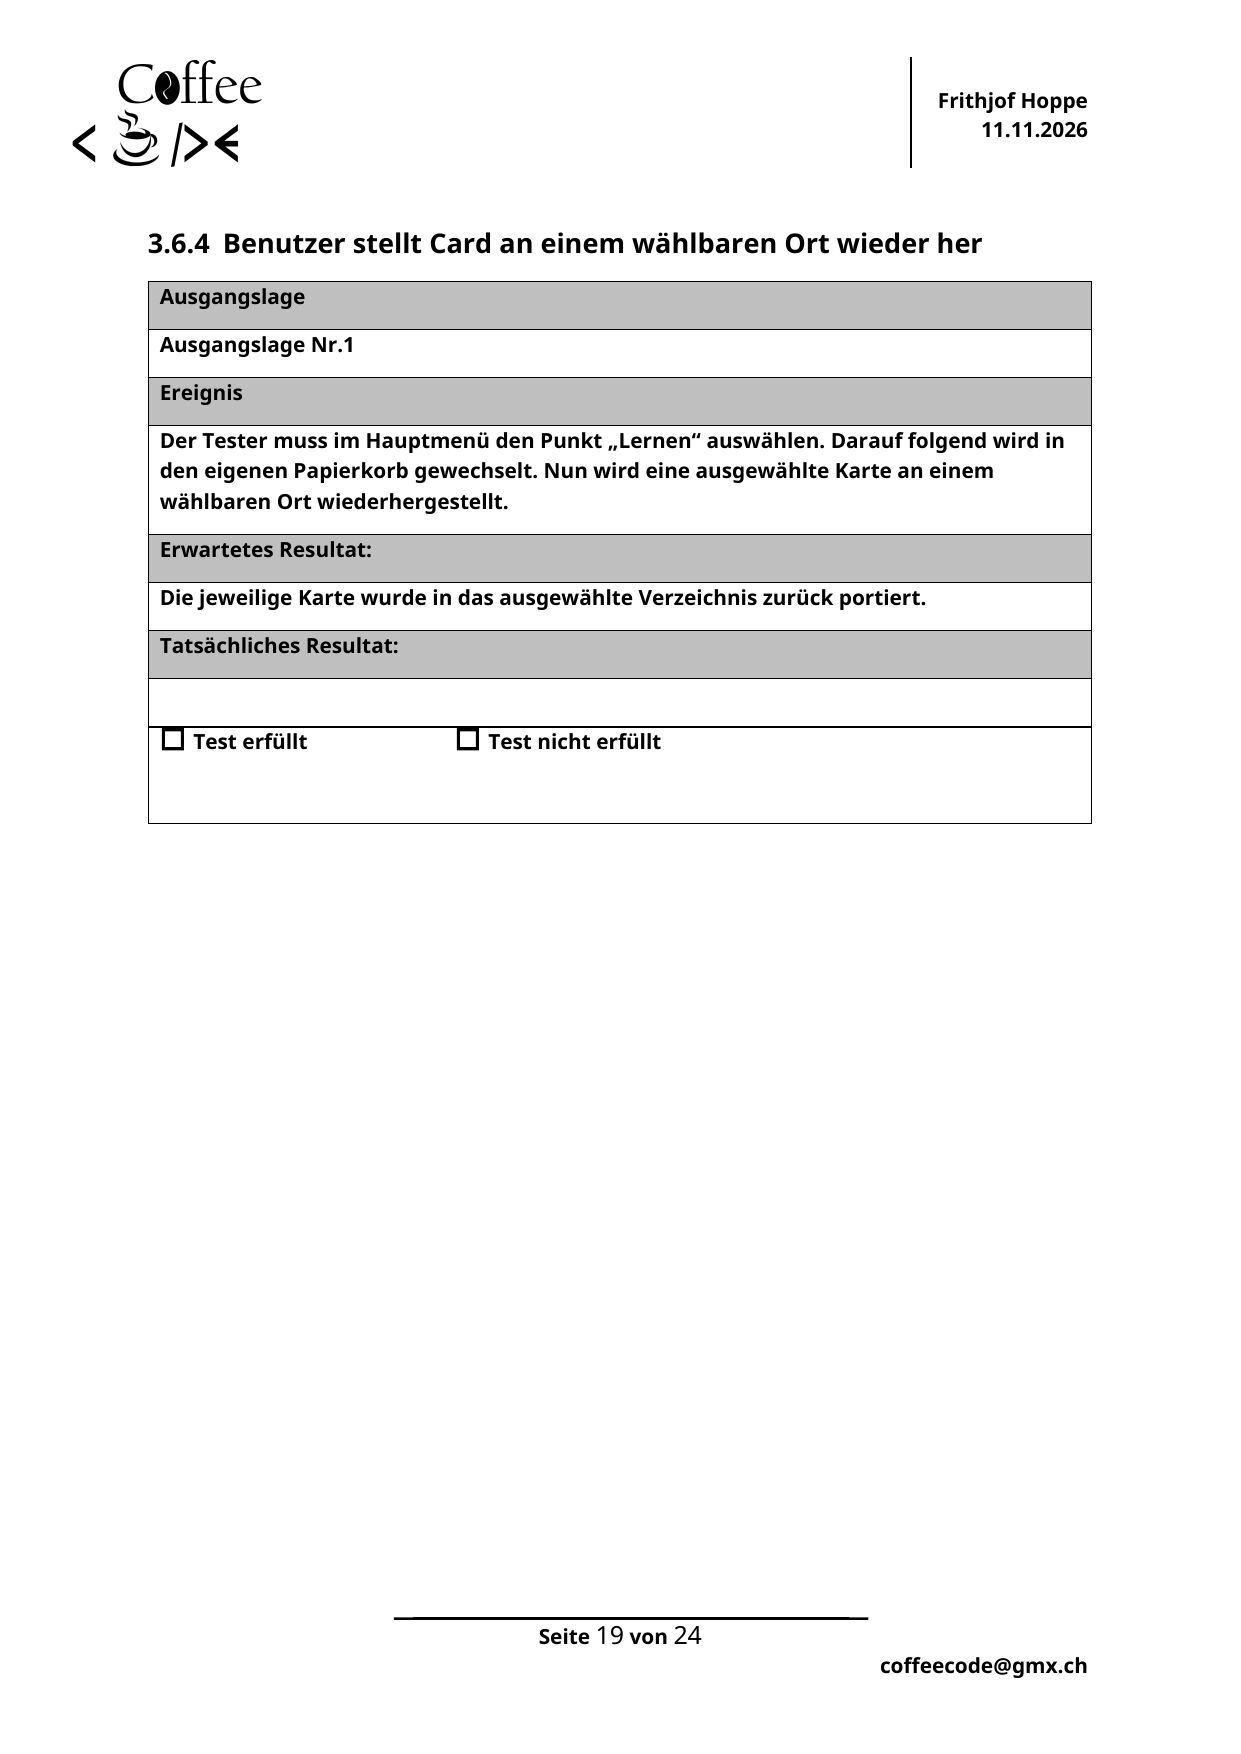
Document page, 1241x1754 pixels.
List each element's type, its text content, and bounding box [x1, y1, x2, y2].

table_cell Test erfüllt Test nicht erfüllt [149, 728, 1091, 823]
table_cell Ereignis [149, 378, 1091, 425]
subtitle Benutzer stellt Card an einem wählbaren Ort wieder her [148, 224, 1092, 261]
table_cell Die jeweilige Karte wurde in das ausgewählte Verzeichnis zurück portiert. [149, 583, 1091, 630]
table_cell Erwartetes Resultat: [149, 535, 1091, 582]
table_cell Tatsächliches Resultat: [149, 631, 1091, 678]
table_cell [149, 679, 1091, 726]
table_cell Ausgangslage Nr.1 [149, 330, 1091, 377]
picture [72, 60, 262, 179]
table_header Ausgangslage [149, 282, 1091, 329]
table_cell Der Tester muss im Hauptmenü den Punkt „Lernen“ auswählen. Darauf folgend wird in den eigenen Papierkorb gewechselt. Nun wird eine ausgewählte Karte an einem wählbaren Ort wiederhergestellt. [149, 426, 1091, 534]
